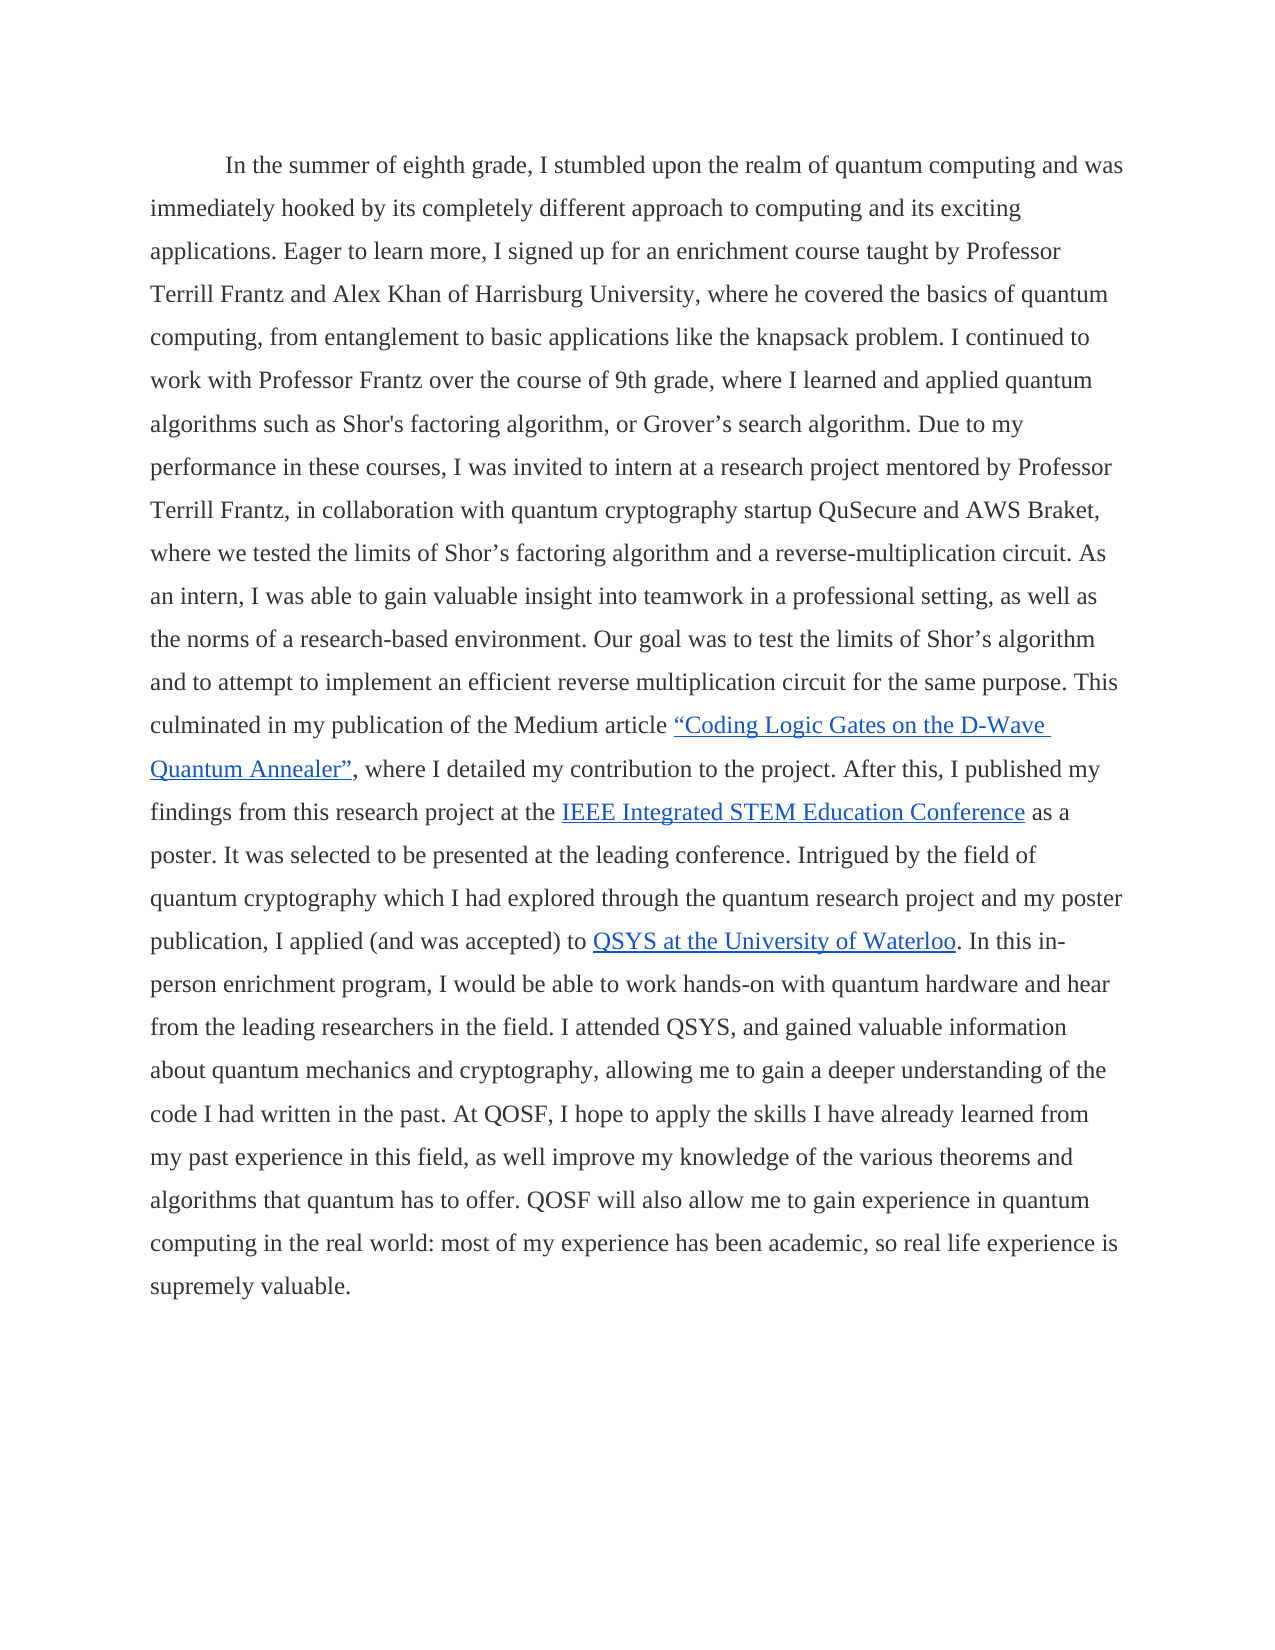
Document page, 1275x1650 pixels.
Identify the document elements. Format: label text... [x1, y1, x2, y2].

text In the summer of eighth grade, I stumbled upon the realm of quantum computing and was immediately hooked by its completely different approach to computing and its exciting applications. Eager to learn more, I signed up for an enrichment course taught by Professor Terrill Frantz and Alex Khan of Harrisburg University, where he covered the basics of quantum computing, from entanglement to basic applications like the knapsack problem. I continued to work with Professor Frantz over the course of 9th grade, where I learned and applied quantum algorithms such as Shor's factoring algorithm, or Grover’s search algorithm. Due to my performance in these courses, I was invited to intern at a research project mentored by Professor Terrill Frantz, in collaboration with quantum cryptography startup QuSecure and AWS Braket, where we tested the limits of Shor’s factoring algorithm and a reverse-multiplication circuit. As an intern, I was able to gain valuable insight into teamwork in a professional setting, as well as the norms of a research-based environment. Our goal was to test the limits of Shor’s algorithm and to attempt to implement an efficient reverse multiplication circuit for the same purpose. This culminated in my publication of the Medium article “Coding Logic Gates on the D-Wave Quantum Annealer”, where I detailed my contribution to the project. After this, I published my findings from this research project at the IEEE Integrated STEM Education Conference as a poster. It was selected to be presented at the leading conference. Intrigued by the field of quantum cryptography which I had explored through the quantum research project and my poster publication, I applied (and was accepted) to QSYS at the University of Waterloo. In this in-person enrichment program, I would be able to work hands-on with quantum hardware and hear from the leading researchers in the field. I attended QSYS, and gained valuable information about quantum mechanics and cryptography, allowing me to gain a deeper understanding of the code I had written in the past. At QOSF, I hope to apply the skills I have already learned from my past experience in this field, as well improve my knowledge of the various theorems and algorithms that quantum has to offer. QOSF will also allow me to gain experience in quantum computing in the real world: most of my experience has been academic, so real life experience is supremely valuable. [150, 150, 1125, 1300]
